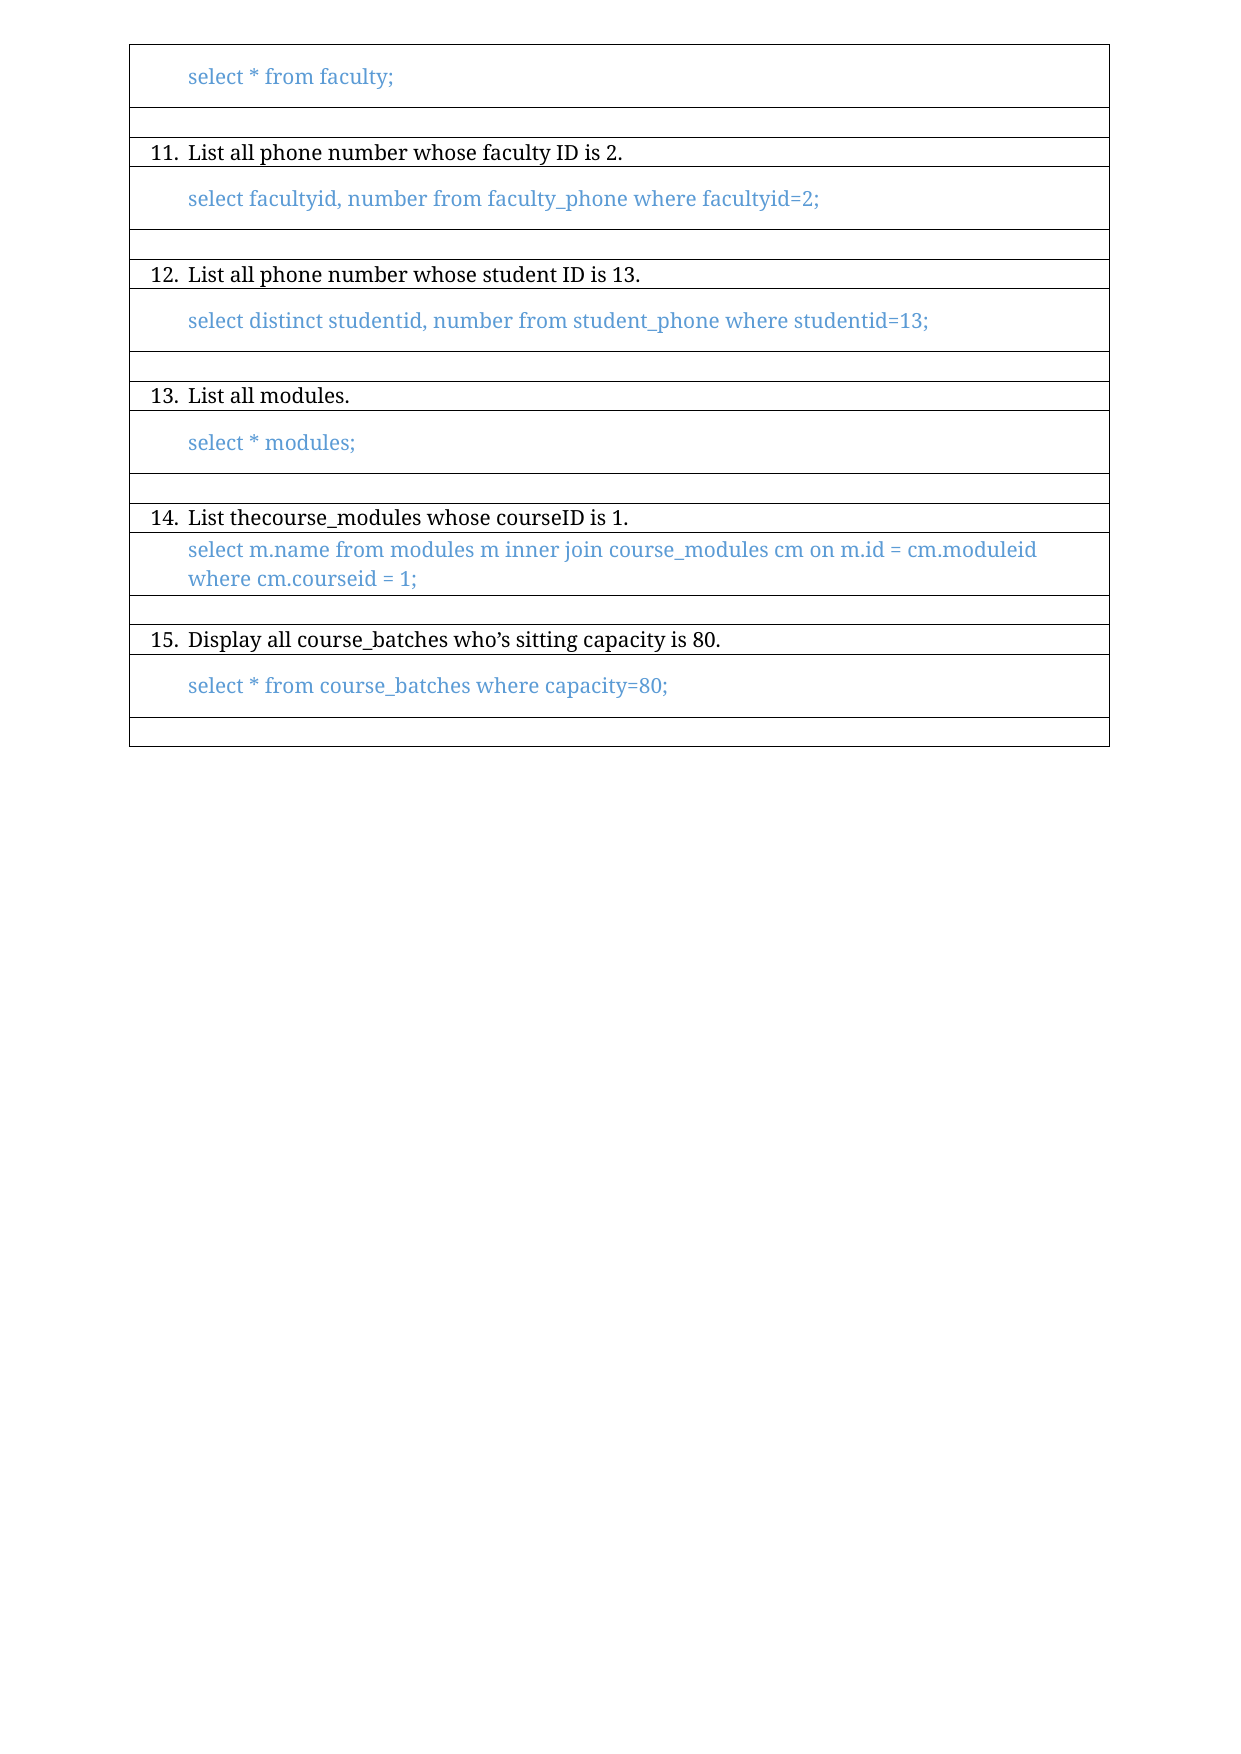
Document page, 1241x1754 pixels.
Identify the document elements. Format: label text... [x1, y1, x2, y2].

table_cell List thecourse_modules whose courseID is 1. [130, 504, 1109, 532]
table_cell [130, 352, 1109, 381]
table_cell List all phone number whose student ID is 13. [130, 260, 1109, 288]
table_cell select * modules; [130, 411, 1109, 473]
table_cell select * from course_batches where capacity=80; [130, 655, 1109, 717]
table_cell [130, 108, 1109, 137]
table_cell select m.name from modules m inner join course_modules cm on m.id = cm.moduleid where cm.courseid = 1; [130, 533, 1109, 595]
table_cell select * from faculty; [130, 45, 1109, 107]
table_cell [130, 474, 1109, 502]
table_cell [130, 718, 1109, 746]
table_cell select facultyid, number from faculty_phone where facultyid=2; [130, 167, 1109, 229]
table_cell select distinct studentid, number from student_phone where studentid=13; [130, 289, 1109, 351]
table_cell [130, 230, 1109, 259]
table_cell List all modules. [130, 382, 1109, 410]
table_cell Display all course_batches who’s sitting capacity is 80. [130, 625, 1109, 654]
table_cell [130, 596, 1109, 624]
table_cell List all phone number whose faculty ID is 2. [130, 138, 1109, 166]
